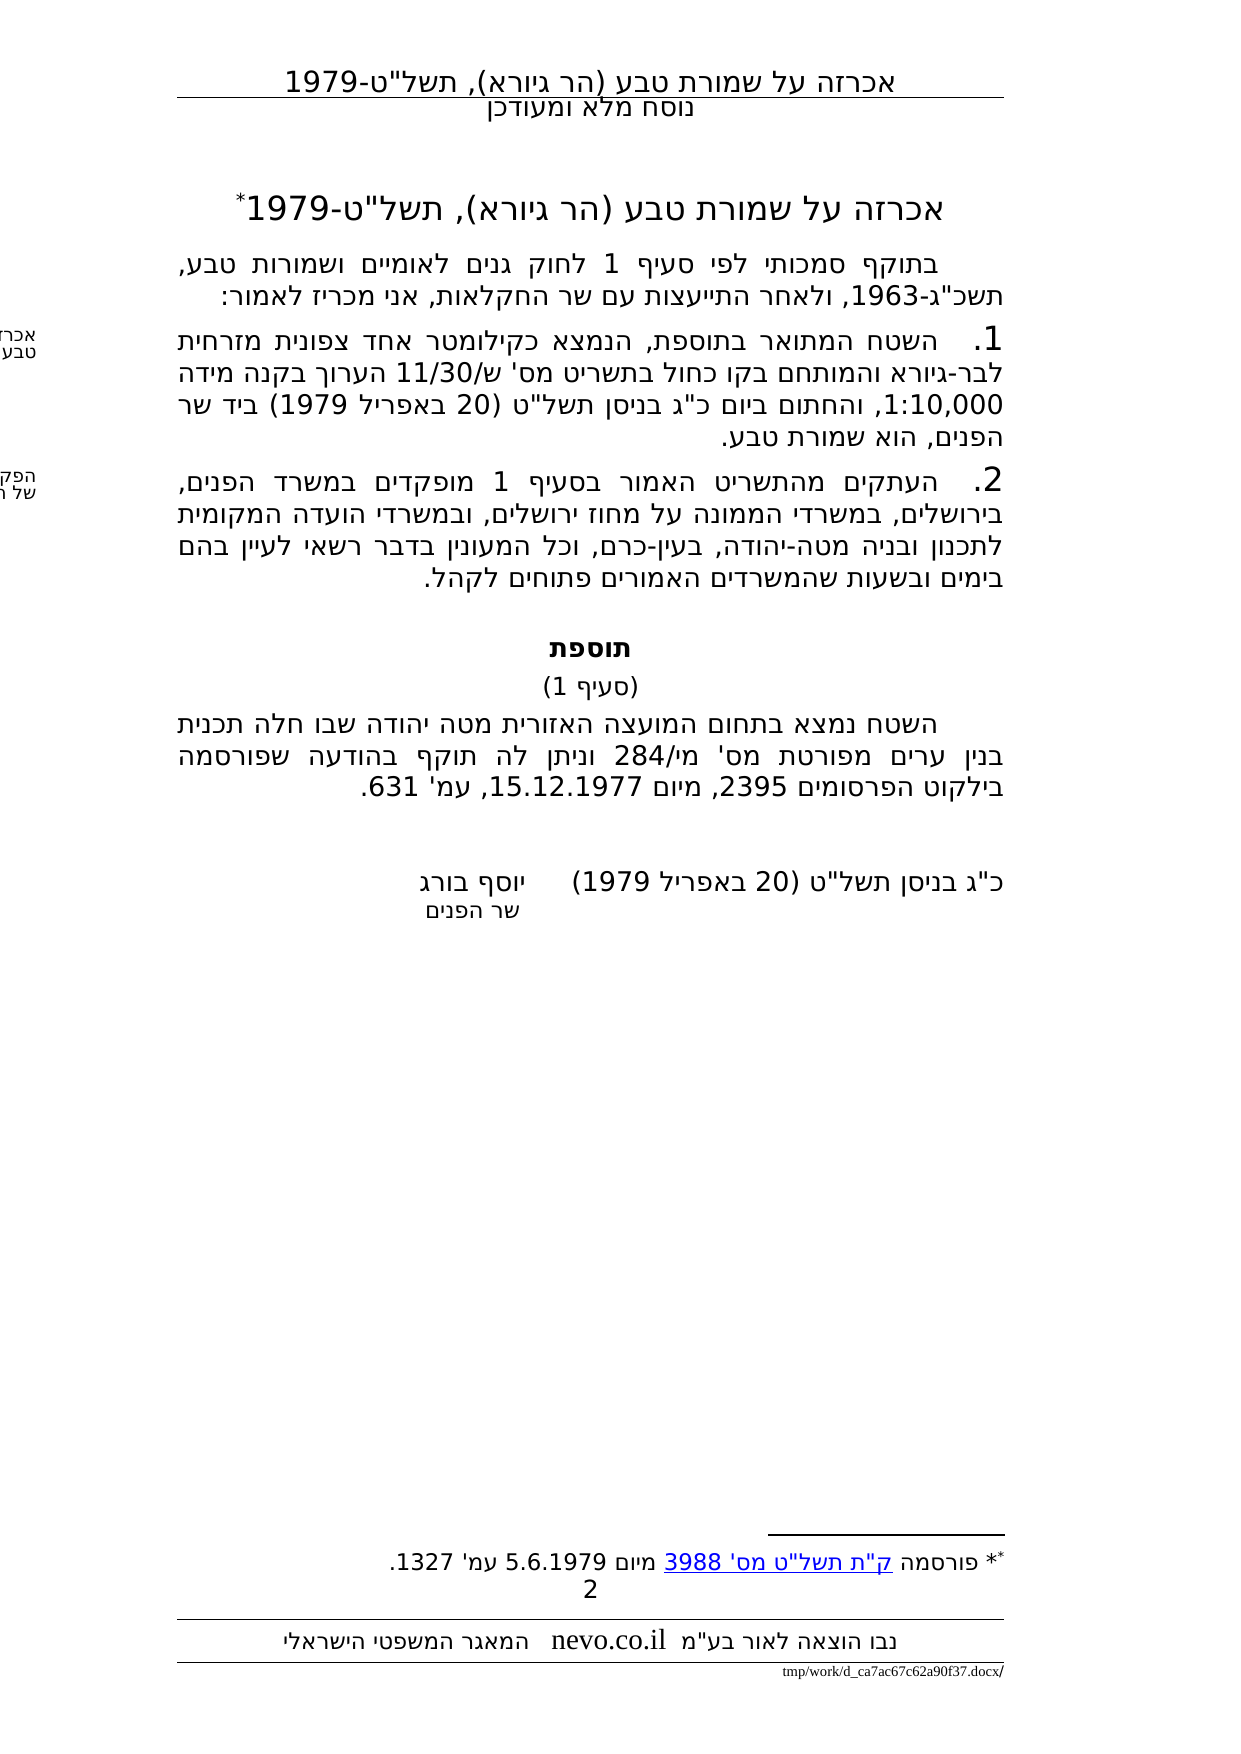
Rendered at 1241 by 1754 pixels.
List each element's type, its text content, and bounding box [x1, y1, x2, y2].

text כ"ג בניסן תשל"ט (20 באפריל 1979) יוסף בורג [177, 866, 1004, 898]
text 2. העתקים מהתשריט האמור בסעיף 1 מופקדים במשרד הפנים, בירושלים, במשרדי הממונה על מחוז ירושלים, ובמשרדי הועדה המקומית לתכנון ובניה מטה-יהודה, בעין-כרם, וכל המעונין בדבר רשאי לעיין בהם בימים ובשעות שהמשרדים האמורים פתוחים לקהל. [177, 460, 1004, 593]
text אכרזה על שמורת טבע (הר גיורא), תשל"ט-1979* [177, 189, 1004, 228]
text 1. השטח המתואר בתוספת, הנמצא כקילומטר אחד צפונית מזרחית לבר-גיורא והמותחם בקו כחול בתשריט מס' ש/11/30 הערוך בקנה מידה 1:10,000, והחתום ביום כ"ג בניסן תשל"ט (20 באפריל 1979) ביד שר הפנים, הוא שמורת טבע. [177, 319, 1004, 452]
text השטח נמצא בתחום המועצה האזורית מטה יהודה שבו חלה תכנית בנין ערים מפורטת מס' מי/284 וניתן לה תוקף בהודעה שפורסמה בילקוט הפרסומים 2395, מיום 15.12.1977, עמ' 631. [177, 708, 1004, 803]
text (סעיף 1) [177, 672, 1004, 701]
text שר הפנים [177, 898, 1004, 924]
text תוספת [177, 633, 1004, 664]
text בתוקף סמכותי לפי סעיף 1 לחוק גנים לאומיים ושמורות טבע, תשכ"ג-1963, ולאחר התייעצות עם שר החקלאות, אני מכריז לאמור: [177, 248, 1004, 311]
